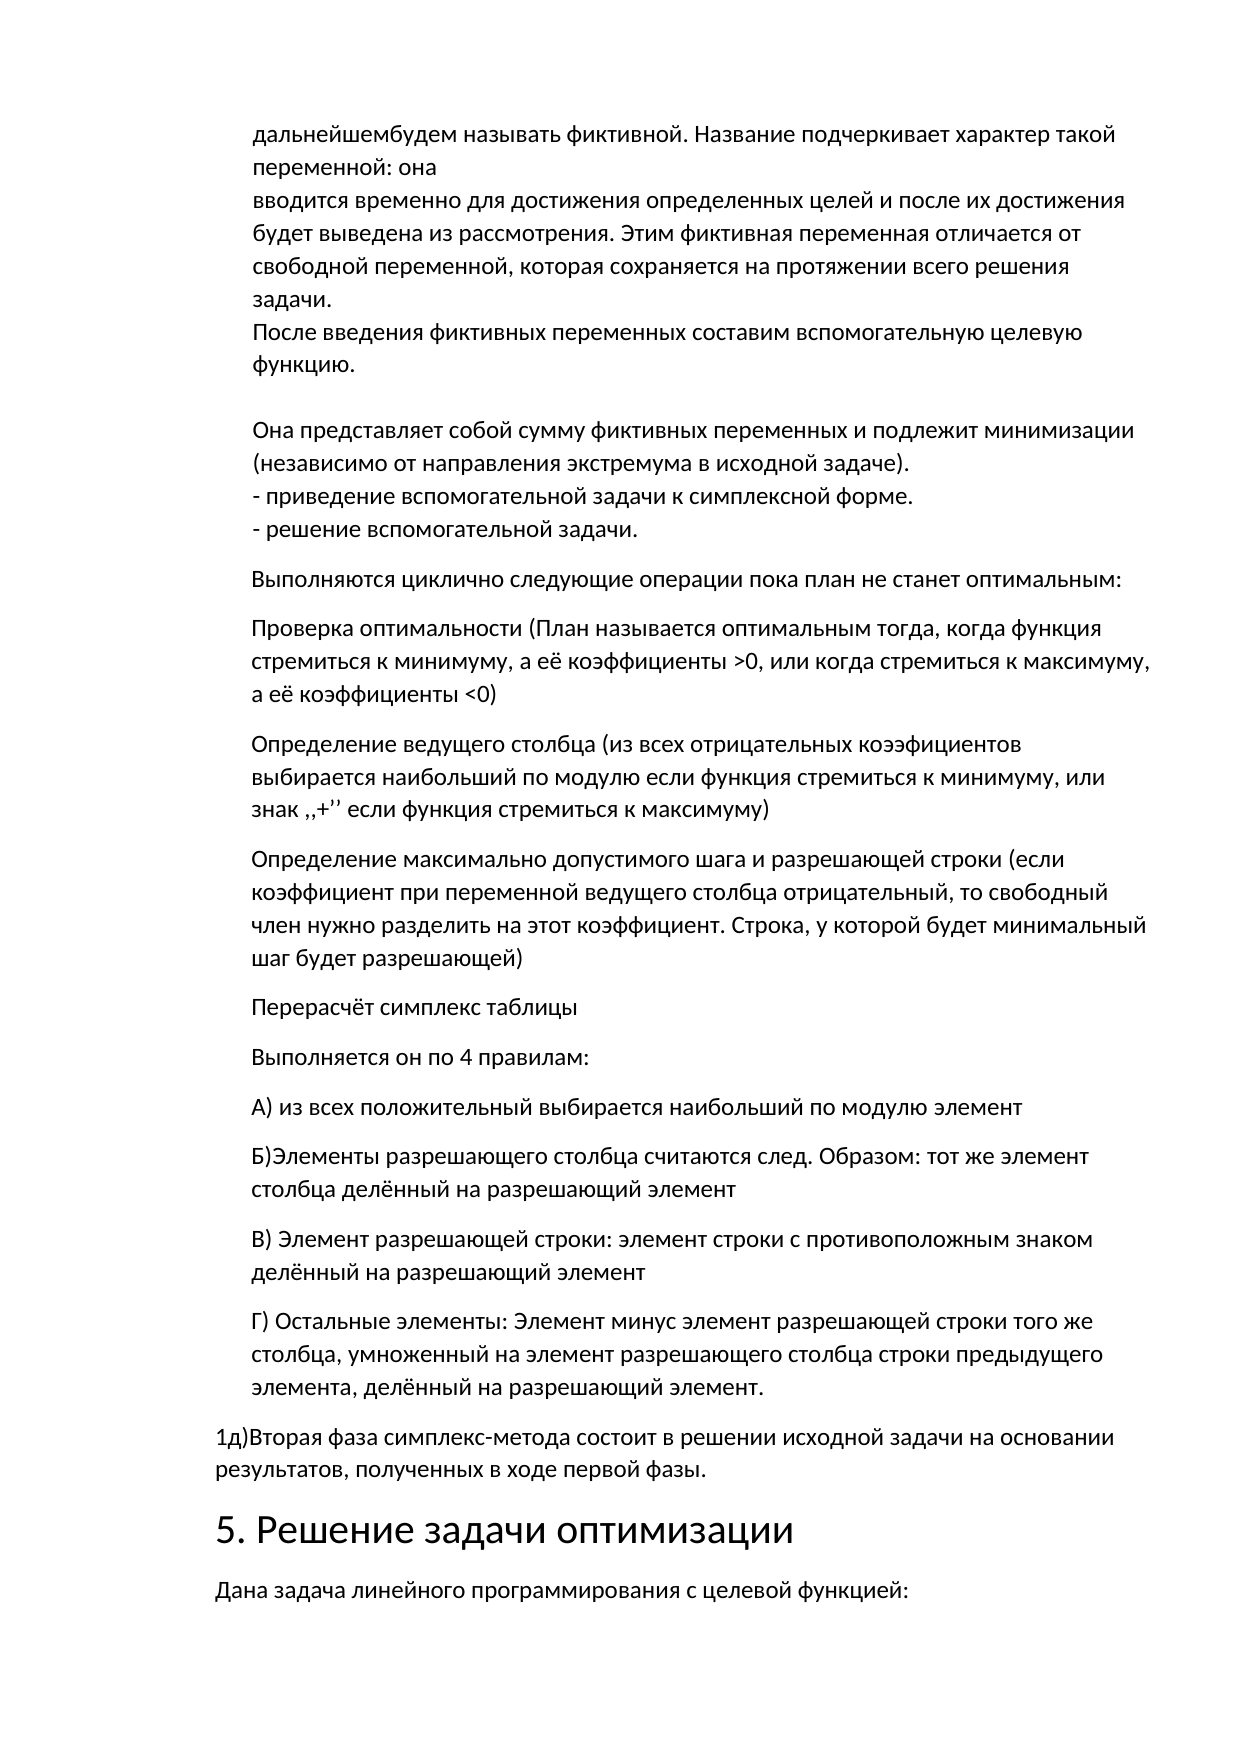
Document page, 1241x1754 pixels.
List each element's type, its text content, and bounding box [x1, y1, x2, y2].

text 1д)Вторая фаза симплекс-метода состоит в решении исходной задачи на основании результатов, полученных в ходе первой фазы. [215, 1421, 1152, 1484]
text Выполняется он по 4 правилам: [251, 1041, 1152, 1072]
text 5. Решение задачи оптимизации [215, 1503, 1152, 1554]
text Определение ведущего столбца (из всех отрицательных коээфициентов выбирается наибольший по модулю если функция стремиться к минимуму, или знак ,,+’’ если функция стремиться к максимуму) [251, 728, 1152, 824]
list вводится временно для достижения определенных целей и после их достижения будет выведена из рассмотрения. Этим фиктивная переменная отличается от свободной переменной, которая сохраняется на протяжении всего решения задачи. [252, 184, 1152, 313]
list После введения фиктивных переменных составим вспомогательную целевую функцию. [252, 316, 1152, 379]
text Г) Остальные элементы: Элемент минус элемент разрешающей строки того же столбца, умноженный на элемент разрешающего столбца строки предыдущего элемента, делённый на разрешающий элемент. [251, 1305, 1152, 1402]
list - приведение вспомогательной задачи к симплексной форме. [252, 480, 1152, 511]
text А) из всех положительный выбирается наибольший по модулю элемент [251, 1091, 1152, 1121]
text Б)Элементы разрешающего столбца считаются след. Образом: тот же элемент столбца делённый на разрешающий элемент [251, 1140, 1152, 1204]
list Она представляет собой сумму фиктивных переменных и подлежит минимизации (независимо от направления экстремума в исходной задаче). [252, 414, 1152, 478]
text Перерасчёт симплекс таблицы [251, 991, 1152, 1022]
text Выполняются циклично следующие операции пока план не станет оптимальным: [251, 563, 1152, 593]
text Определение максимально допустимого шага и разрешающей строки (если коэффициент при переменной ведущего столбца отрицательный, то свободный член нужно разделить на этот коэффициент. Строка, у которой будет минимальный шаг будет разрешающей) [251, 843, 1152, 972]
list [252, 118, 1152, 182]
text В) Элемент разрешающей строки: элемент строки с противоположным знаком делённый на разрешающий элемент [251, 1223, 1152, 1286]
list - решение вспомогательной задачи. [252, 513, 1152, 544]
text Дана задача линейного программирования с целевой функцией: [215, 1575, 1152, 1605]
text Проверка оптимальности (План называется оптимальным тогда, когда функция стремиться к минимуму, а её коэффициенты >0, или когда стремиться к максимуму, а её коэффициенты <0) [251, 612, 1152, 709]
